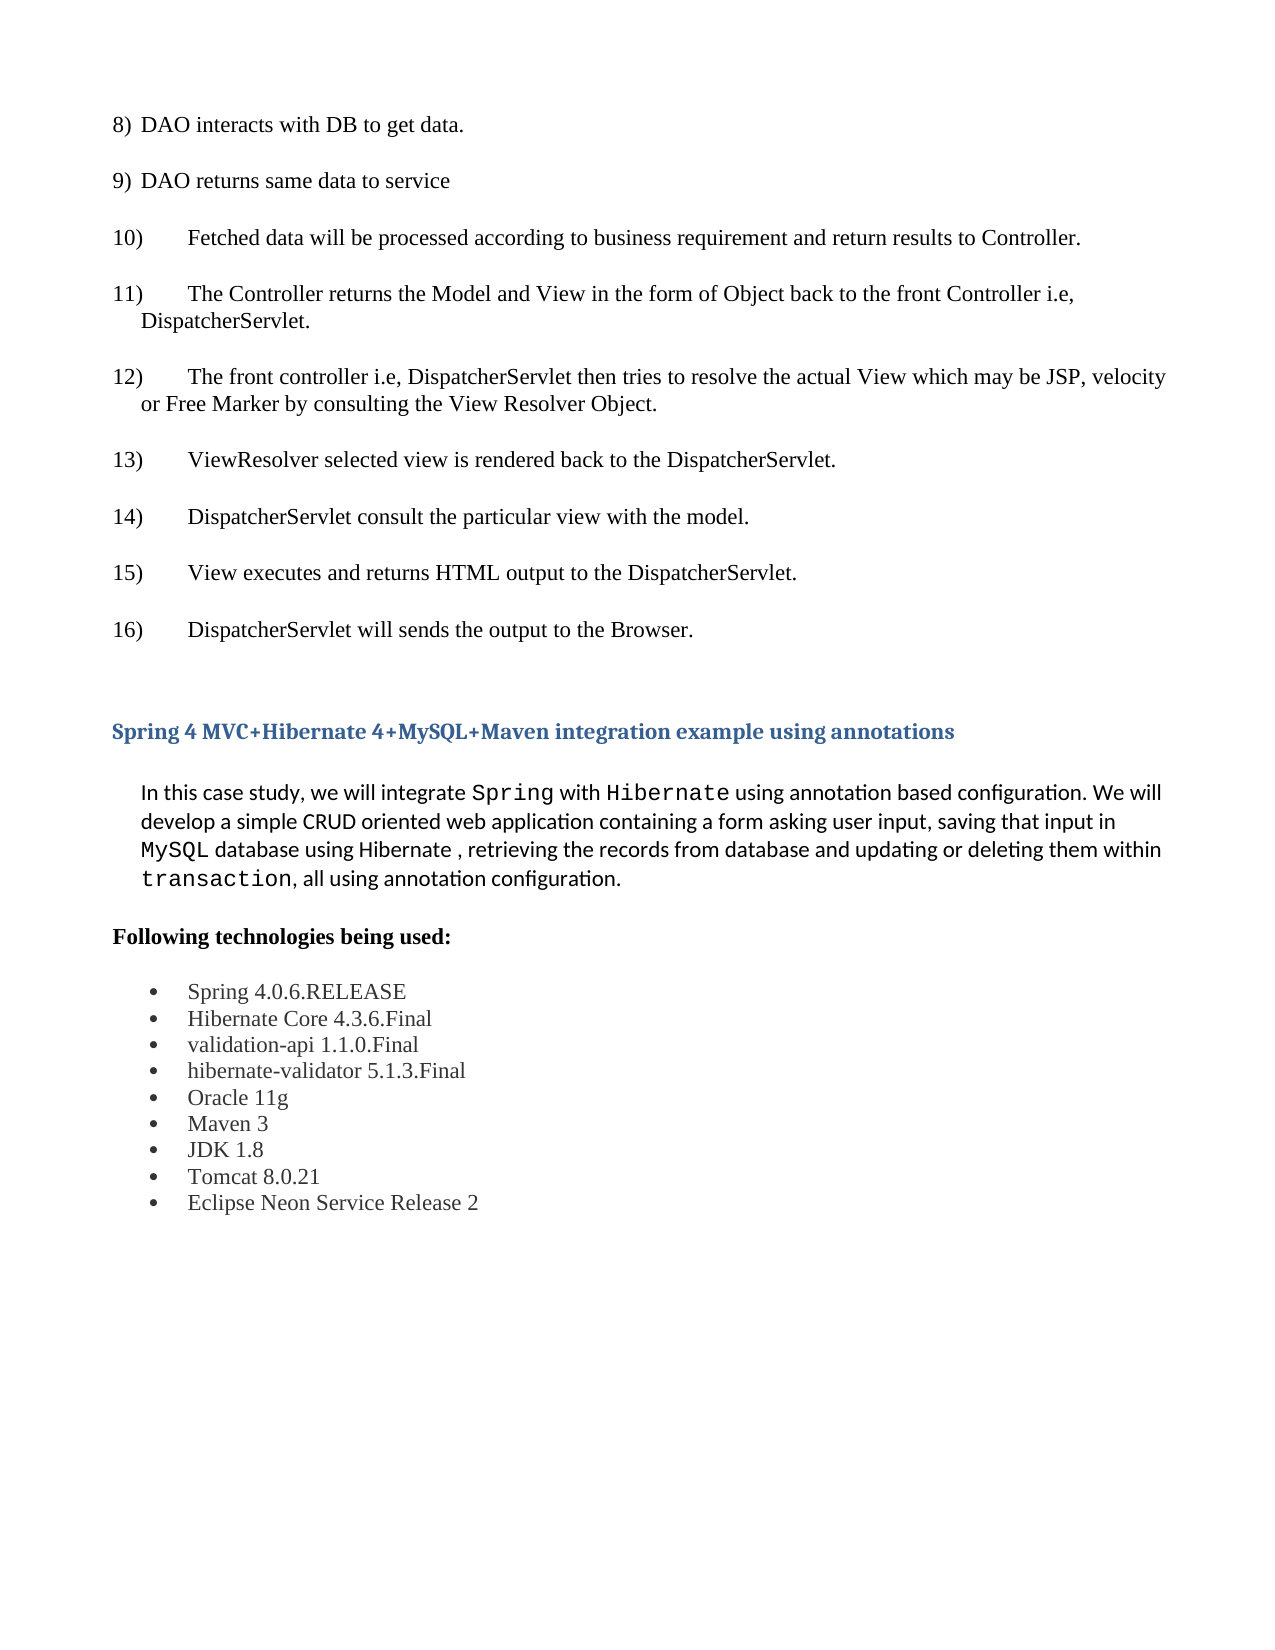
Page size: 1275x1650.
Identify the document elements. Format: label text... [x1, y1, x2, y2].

list Oracle 11g [150, 1084, 1172, 1110]
list Maven 3 [150, 1110, 1172, 1136]
list hibernate-validator 5.1.3.Final [150, 1057, 1172, 1084]
subtitle Spring 4 MVC+Hibernate 4+MySQL+Maven integration example using annotations [112, 719, 1172, 745]
list DispatcherServlet will sends the output to the Browser. [112, 616, 1172, 642]
text Following technologies being used: [112, 923, 1172, 949]
list DAO interacts with DB to get data. [112, 111, 1172, 137]
list Spring 4.0.6.RELEASE [150, 978, 1172, 1004]
list The front controller i.e, DispatcherServlet then tries to resolve the actual View which may be JSP, velocity or Free Marker by consulting the View Resolver Object. [112, 363, 1172, 416]
list The Controller returns the Model and View in the form of Object back to the front Controller i.e, DispatcherServlet. [112, 280, 1172, 333]
list DAO returns same data to service [112, 167, 1172, 194]
list Eclipse Neon Service Release 2 [150, 1189, 1172, 1215]
list DispatcherServlet consult the particular view with the model. [112, 503, 1172, 529]
list validation-api 1.1.0.Final [150, 1031, 1172, 1057]
list Tomcat 8.0.21 [150, 1163, 1172, 1189]
list In this case study, we will integrate Spring with Hibernate using annotation based configuration. We will develop a simple CRUD oriented web application containing a form asking user input, saving that input in MySQL database using Hibernate , retrieving the records from database and updating or deleting them within transaction, all using annotation configuration. [141, 778, 1172, 893]
list Fetched data will be processed according to business requirement and return results to Controller. [112, 224, 1172, 250]
list ViewResolver selected view is rendered back to the DispatcherServlet. [112, 446, 1172, 473]
list View executes and returns HTML output to the DispatcherServlet. [112, 559, 1172, 586]
list JDK 1.8 [150, 1136, 1172, 1163]
list Hibernate Core 4.3.6.Final [150, 1004, 1172, 1031]
